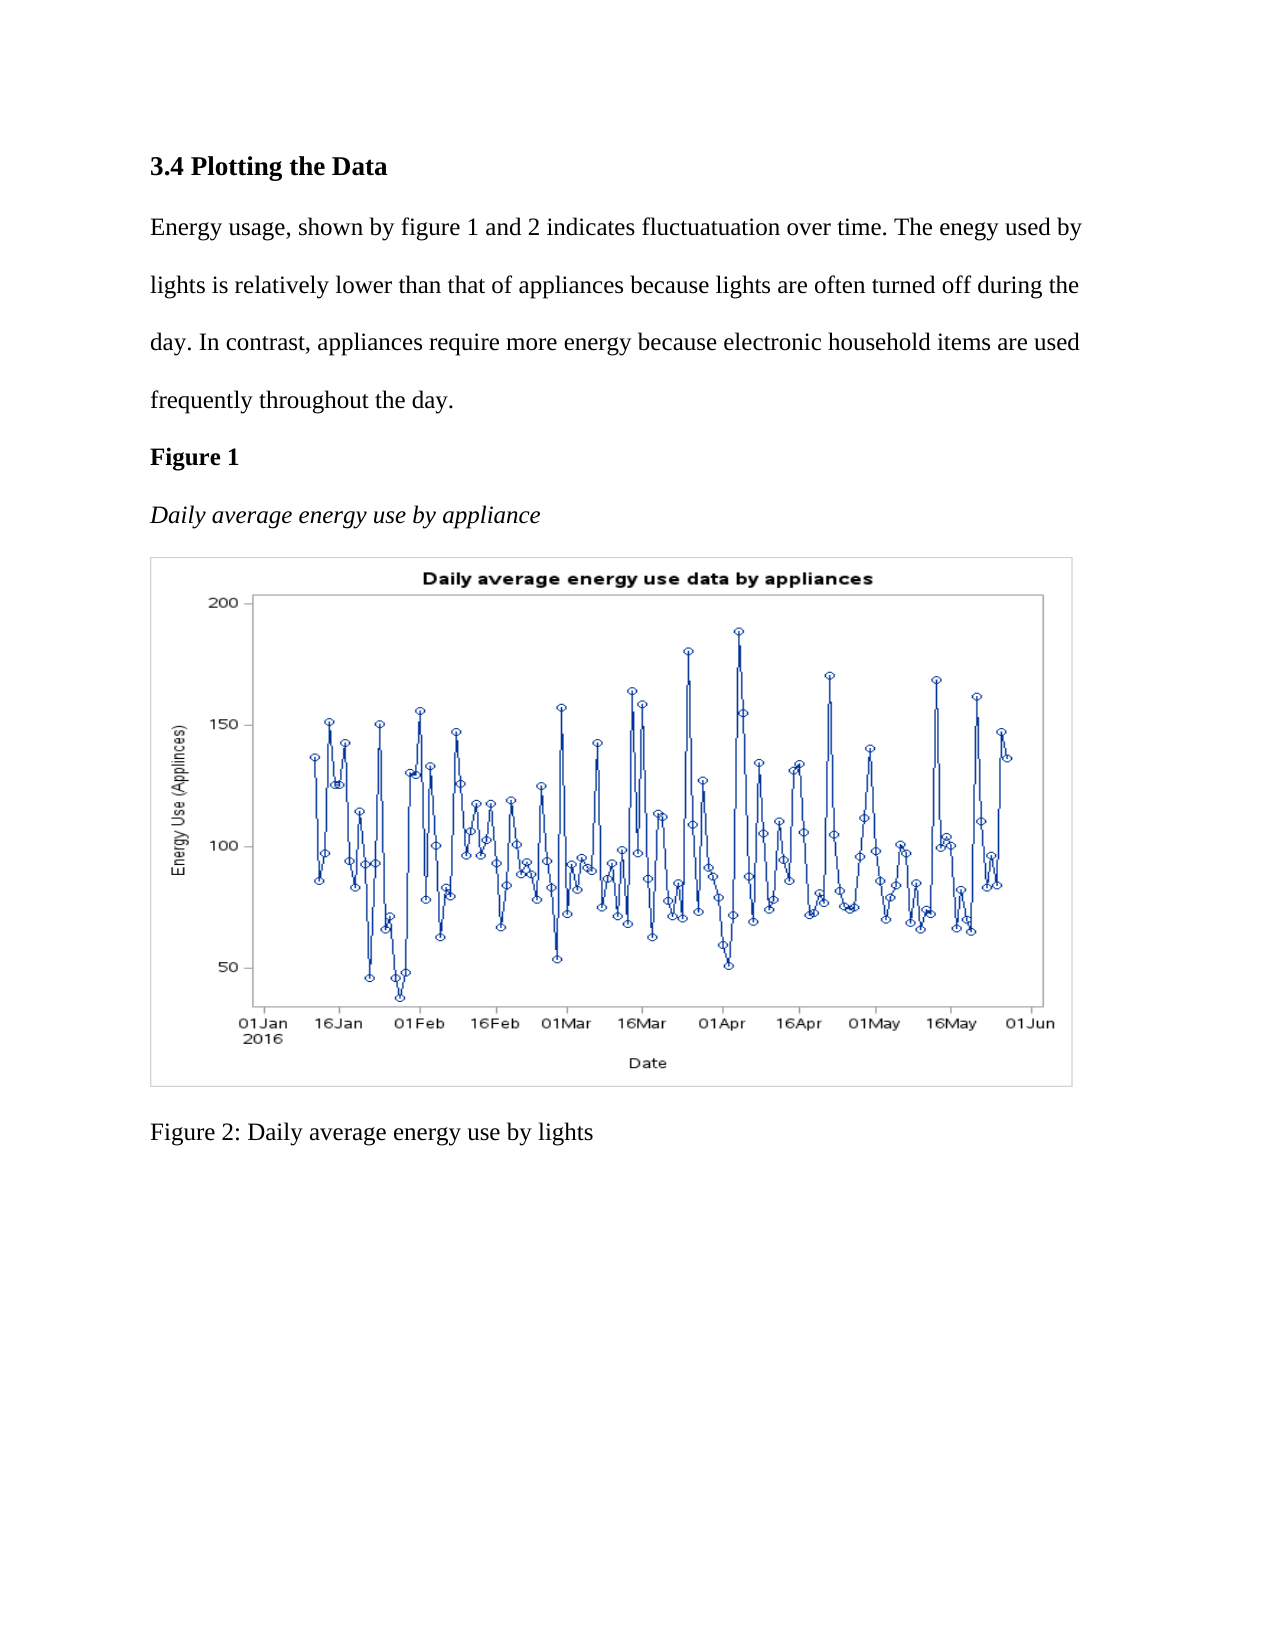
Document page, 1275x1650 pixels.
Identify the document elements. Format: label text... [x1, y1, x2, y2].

text Energy usage, shown by figure 1 and 2 indicates fluctuatuation over time. The enegy used by lights is relatively lower than that of appliances because lights are often turned off during the day. In contrast, appliances require more energy because electronic household items are used frequently throughout the day. [150, 212, 1125, 413]
text Figure 2: Daily average energy use by lights [150, 1117, 1125, 1146]
text Daily average energy use by appliance [150, 500, 1125, 528]
text Figure 1 [150, 442, 1125, 471]
subtitle 3.4 Plotting the Data [150, 150, 1125, 181]
picture [150, 557, 1073, 1087]
